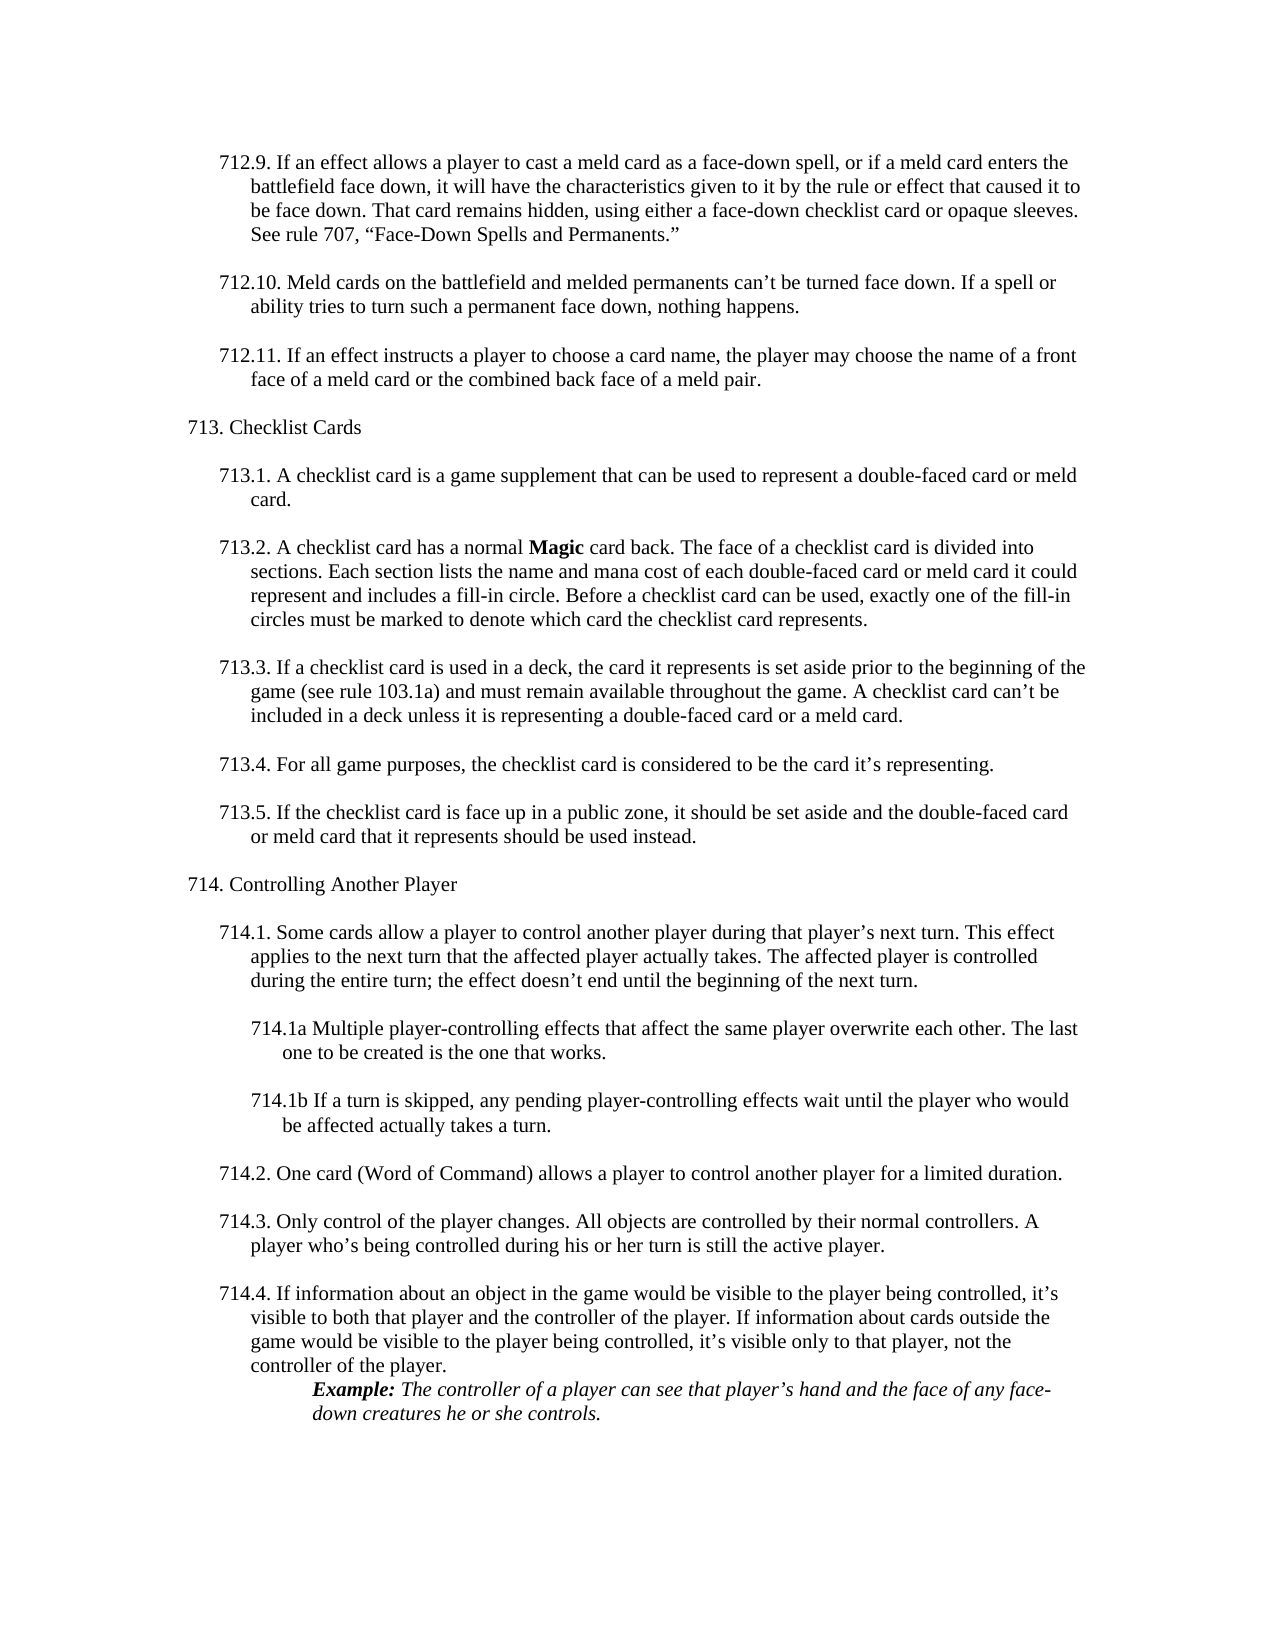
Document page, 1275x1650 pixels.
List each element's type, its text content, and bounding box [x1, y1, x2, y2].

text 713. Checklist Cards [187, 415, 1087, 439]
text 714.3. Only control of the player changes. All objects are controlled by their normal controllers. A player who’s being controlled during his or her turn is still the active player. [219, 1209, 1087, 1257]
text 712.11. If an effect instructs a player to choose a card name, the player may choose the name of a front face of a meld card or the combined back face of a meld pair. [219, 342, 1087, 391]
text 713.2. A checklist card has a normal Magic card back. The face of a checklist card is divided into sections. Each section lists the name and mana cost of each double-faced card or meld card it could represent and includes a fill-in circle. Before a checklist card can be used, exactly one of the fill-in circles must be marked to denote which card the checklist card represents. [219, 535, 1087, 631]
text 714.4. If information about an object in the game would be visible to the player being controlled, it’s visible to both that player and the controller of the player. If information about cards outside the game would be visible to the player being controlled, it’s visible only to that player, not the controller of the player. [219, 1281, 1087, 1377]
text 714.1. Some cards allow a player to control another player during that player’s next turn. This effect applies to the next turn that the affected player actually takes. The affected player is controlled during the entire turn; the effect doesn’t end until the beginning of the next turn. [219, 920, 1087, 992]
text 714. Controlling Another Player [187, 872, 1087, 896]
text 712.9. If an effect allows a player to cast a meld card as a face-down spell, or if a meld card enters the battlefield face down, it will have the characteristics given to it by the rule or effect that caused it to be face down. That card remains hidden, using either a face-down checklist card or opaque sleeves. See rule 707, “Face-Down Spells and Permanents.” [219, 150, 1087, 246]
text 712.10. Meld cards on the battlefield and melded permanents can’t be turned face down. If a spell or ability tries to turn such a permanent face down, nothing happens. [219, 270, 1087, 318]
text 714.2. One card (Word of Command) allows a player to control another player for a limited duration. [219, 1161, 1087, 1185]
text Example: The controller of a player can see that player’s hand and the face of any face-down creatures he or she controls. [312, 1377, 1087, 1425]
text 714.1b If a turn is skipped, any pending player-controlling effects wait until the player who would be affected actually takes a turn. [251, 1088, 1087, 1137]
text 713.1. A checklist card is a game supplement that can be used to represent a double-faced card or meld card. [219, 463, 1087, 511]
text 714.1a Multiple player-controlling effects that affect the same player overwrite each other. The last one to be created is the one that works. [251, 1016, 1087, 1064]
text 713.3. If a checklist card is used in a deck, the card it represents is set aside prior to the beginning of the game (see rule 103.1a) and must remain available throughout the game. A checklist card can’t be included in a deck unless it is representing a double-faced card or a meld card. [219, 655, 1087, 727]
text 713.5. If the checklist card is face up in a public zone, it should be set aside and the double-faced card or meld card that it represents should be used instead. [219, 800, 1087, 848]
text 713.4. For all game purposes, the checklist card is considered to be the card it’s representing. [219, 752, 1087, 776]
